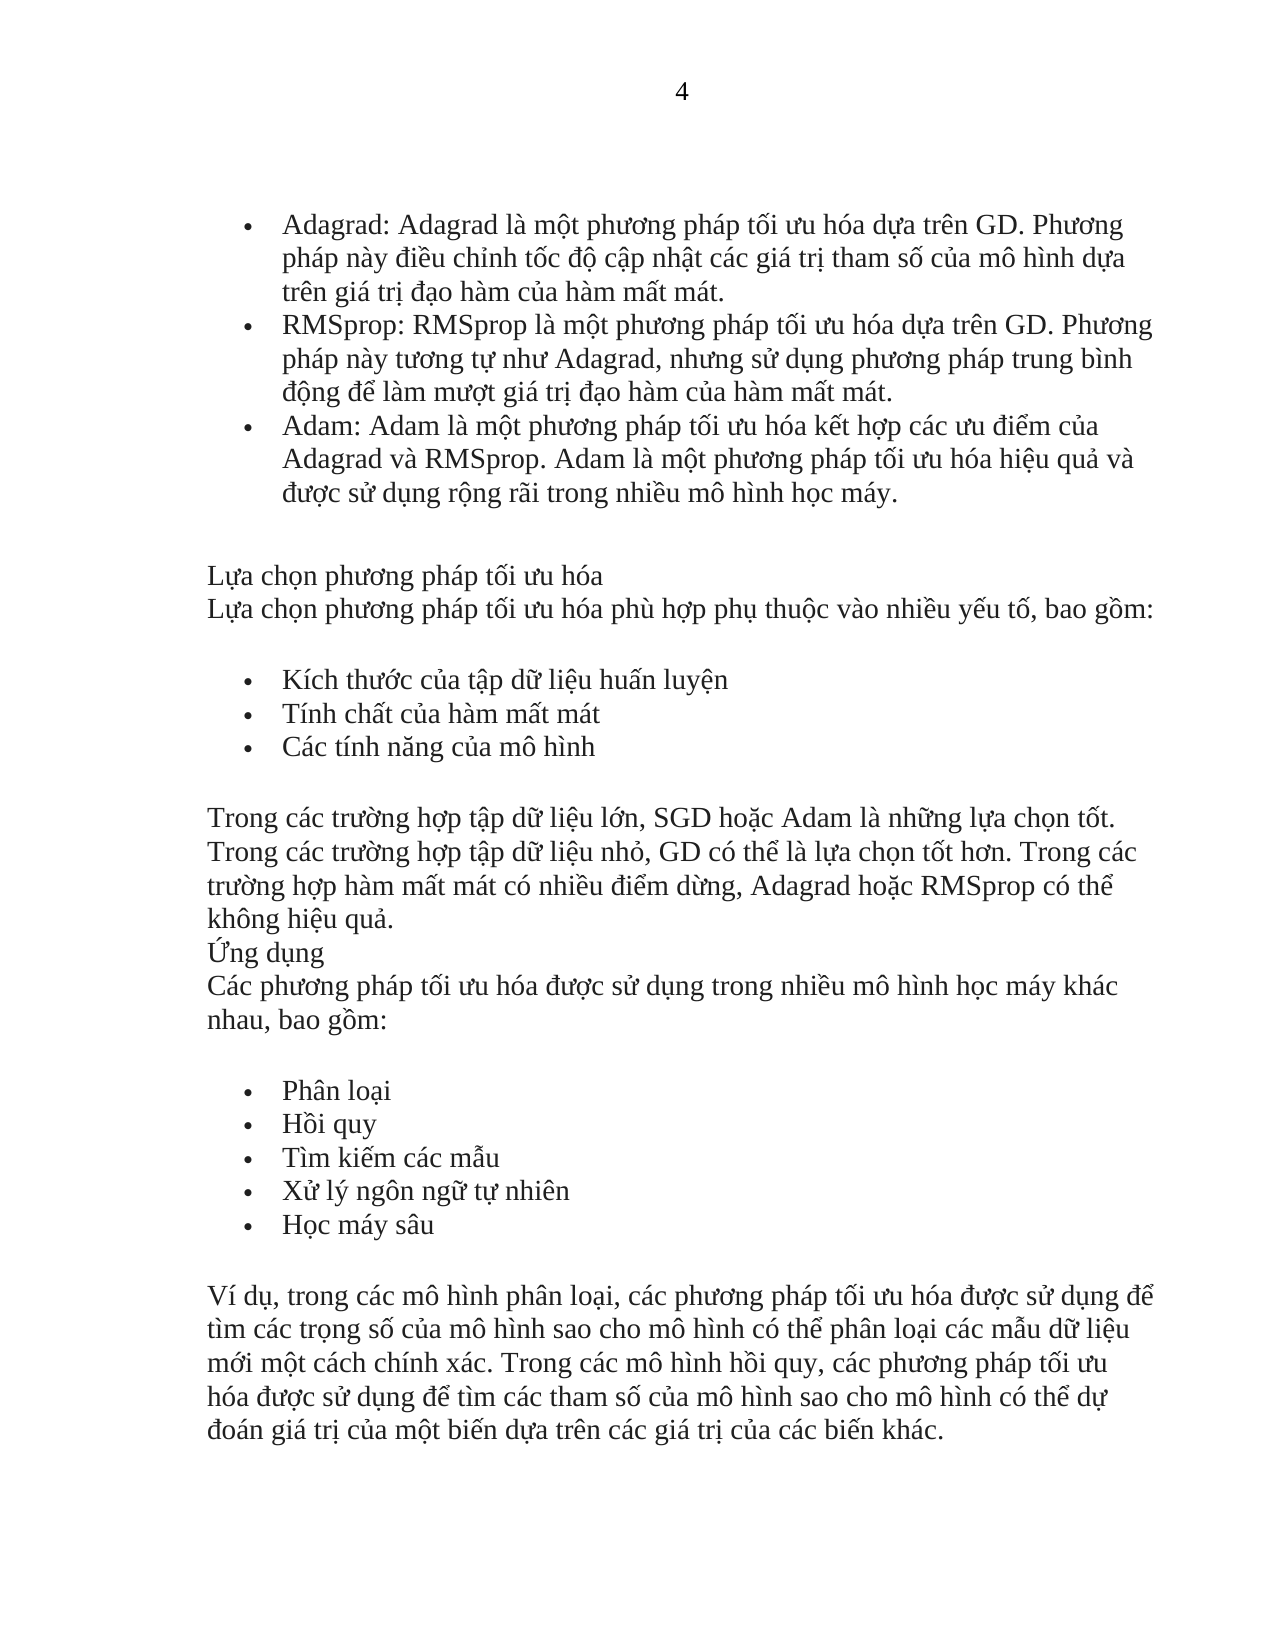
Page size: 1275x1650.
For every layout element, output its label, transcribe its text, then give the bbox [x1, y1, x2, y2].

list RMSprop: RMSprop là một phương pháp tối ưu hóa dựa trên GD. Phương pháp này tương tự như Adagrad, nhưng sử dụng phương pháp trung bình động để làm mượt giá trị đạo hàm của hàm mất mát. [244, 307, 1157, 408]
text Ứng dụng [207, 935, 1157, 968]
list Hồi quy [244, 1106, 1157, 1140]
list Adagrad: Adagrad là một phương pháp tối ưu hóa dựa trên GD. Phương pháp này điều chỉnh tốc độ cập nhật các giá trị tham số của mô hình dựa trên giá trị đạo hàm của hàm mất mát. [244, 207, 1157, 307]
list Kích thước của tập dữ liệu huấn luyện [244, 662, 1157, 696]
list Học máy sâu [244, 1207, 1157, 1241]
list Adam: Adam là một phương pháp tối ưu hóa kết hợp các ưu điểm của Adagrad và RMSprop. Adam là một phương pháp tối ưu hóa hiệu quả và được sử dụng rộng rãi trong nhiều mô hình học máy. [244, 408, 1157, 509]
list Tìm kiếm các mẫu [244, 1140, 1157, 1173]
list Tính chất của hàm mất mát [244, 696, 1157, 729]
text Các phương pháp tối ưu hóa được sử dụng trong nhiều mô hình học máy khác nhau, bao gồm: [207, 968, 1157, 1035]
list Xử lý ngôn ngữ tự nhiên [244, 1173, 1157, 1207]
text Ví dụ, trong các mô hình phân loại, các phương pháp tối ưu hóa được sử dụng để tìm các trọng số của mô hình sao cho mô hình có thể phân loại các mẫu dữ liệu mới một cách chính xác. Trong các mô hình hồi quy, các phương pháp tối ưu hóa được sử dụng để tìm các tham số của mô hình sao cho mô hình có thể dự đoán giá trị của một biến dựa trên các giá trị của các biến khác. [207, 1278, 1157, 1446]
text Lựa chọn phương pháp tối ưu hóa [207, 558, 1157, 591]
list Phân loại [244, 1073, 1157, 1106]
text Trong các trường hợp tập dữ liệu lớn, SGD hoặc Adam là những lựa chọn tốt. Trong các trường hợp tập dữ liệu nhỏ, GD có thể là lựa chọn tốt hơn. Trong các trường hợp hàm mất mát có nhiều điểm dừng, Adagrad hoặc RMSprop có thể không hiệu quả. [207, 801, 1157, 935]
list Các tính năng của mô hình [244, 729, 1157, 763]
text Lựa chọn phương pháp tối ưu hóa phù hợp phụ thuộc vào nhiều yếu tố, bao gồm: [207, 591, 1157, 625]
